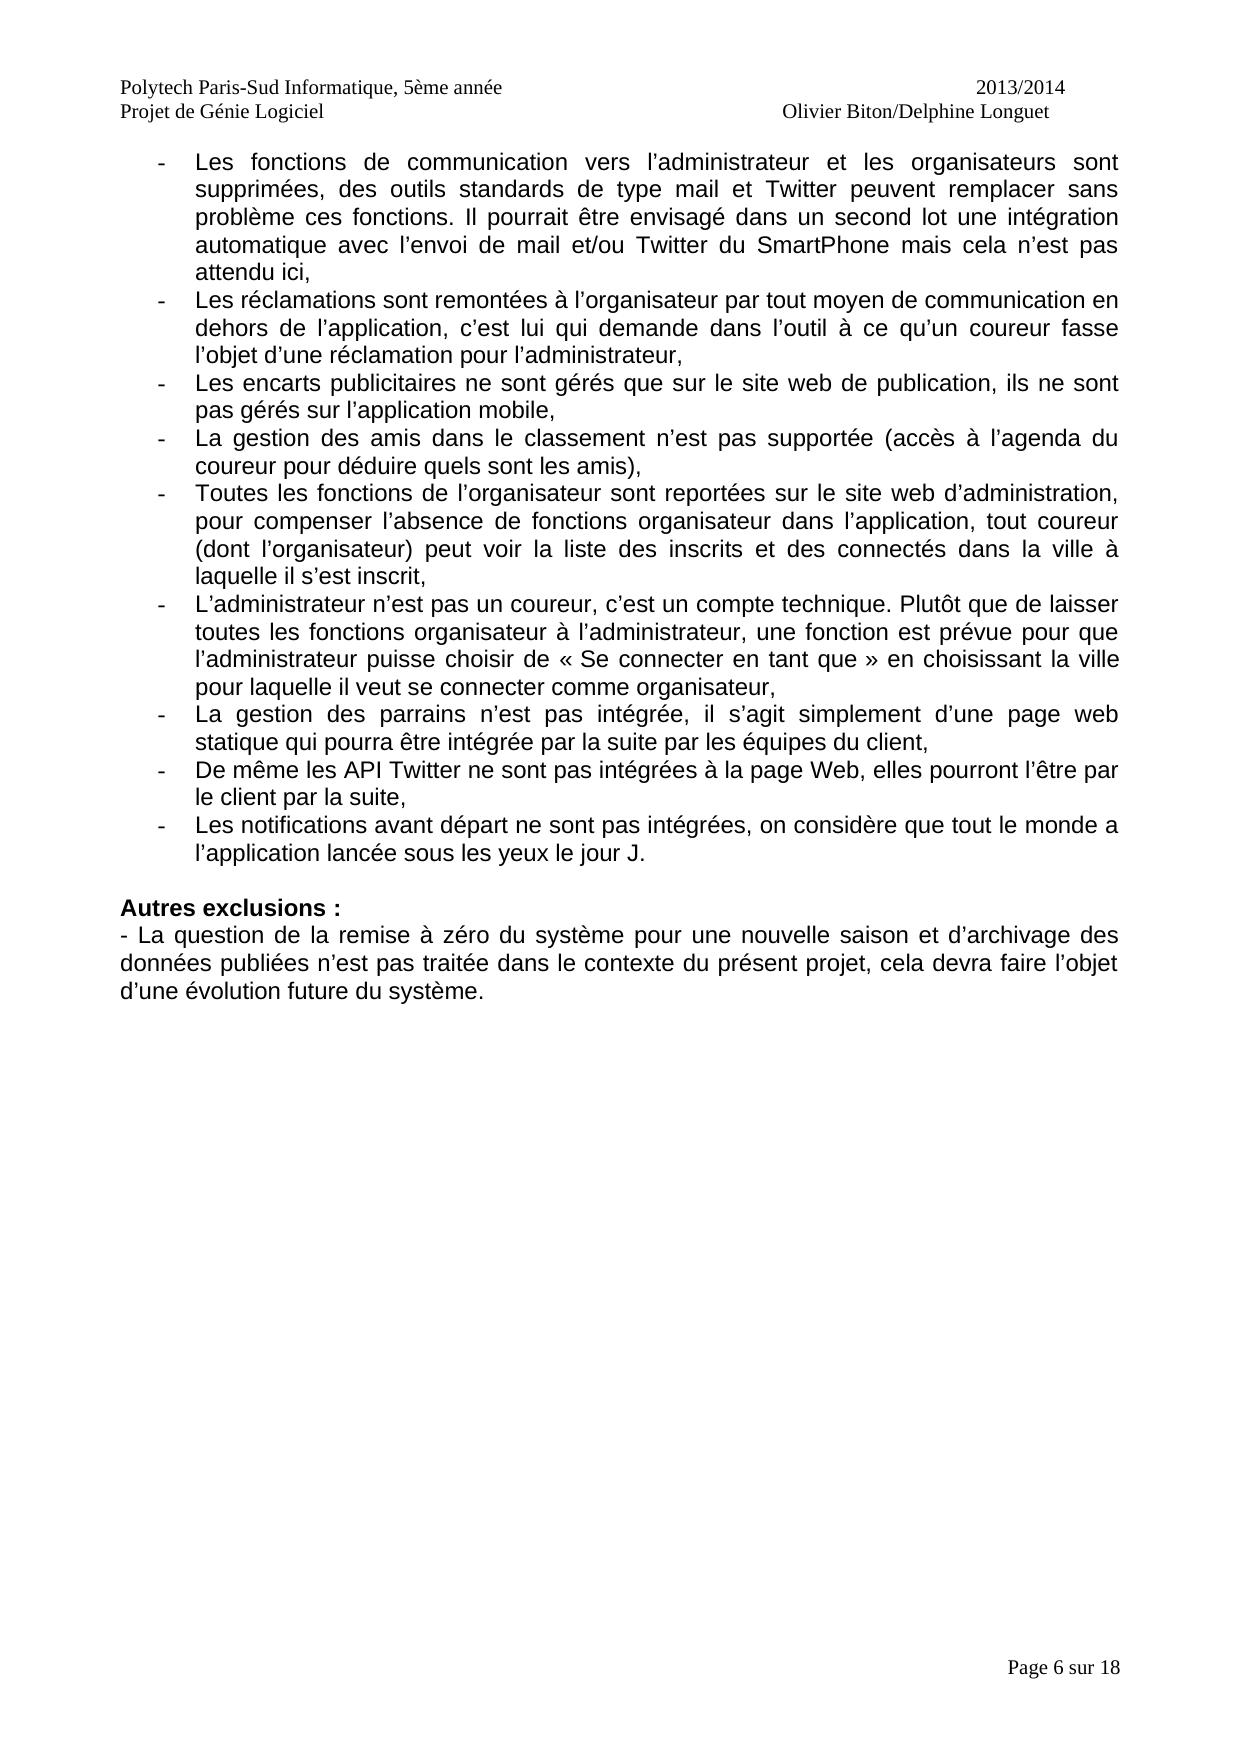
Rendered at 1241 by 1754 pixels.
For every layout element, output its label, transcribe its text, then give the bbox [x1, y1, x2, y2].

text - La question de la remise à zéro du système pour une nouvelle saison et d’archivage des données publiées n’est pas traitée dans le contexte du présent projet, cela devra faire l’objet d’une évolution future du système. [120, 921, 1120, 1004]
list Les notifications avant départ ne sont pas intégrées, on considère que tout le monde a l’application lancée sous les yeux le jour J. [157, 811, 1120, 866]
list Les encarts publicitaires ne sont gérés que sur le site web de publication, ils ne sont pas gérés sur l’application mobile, [157, 369, 1120, 424]
list L’administrateur n’est pas un coureur, c’est un compte technique. Plutôt que de laisser toutes les fonctions organisateur à l’administrateur, une fonction est prévue pour que l’administrateur puisse choisir de « Se connecter en tant que » en choisissant la ville pour laquelle il veut se connecter comme organisateur, [157, 590, 1120, 700]
list Toutes les fonctions de l’organisateur sont reportées sur le site web d’administration, pour compenser l’absence de fonctions organisateur dans l’application, tout coureur (dont l’organisateur) peut voir la liste des inscrits et des connectés dans la ville à laquelle il s’est inscrit, [157, 479, 1120, 590]
list Les réclamations sont remontées à l’organisateur par tout moyen de communication en dehors de l’application, c’est lui qui demande dans l’outil à ce qu’un coureur fasse l’objet d’une réclamation pour l’administrateur, [157, 286, 1120, 369]
list Les fonctions de communication vers l’administrateur et les organisateurs sont supprimées, des outils standards de type mail et Twitter peuvent remplacer sans problème ces fonctions. Il pourrait être envisagé dans un second lot une intégration automatique avec l’envoi de mail et/ou Twitter du SmartPhone mais cela n’est pas attendu ici, [157, 148, 1120, 286]
text Autres exclusions : [120, 894, 1120, 921]
list La gestion des parrains n’est pas intégrée, il s’agit simplement d’une page web statique qui pourra être intégrée par la suite par les équipes du client, [157, 700, 1120, 756]
list La gestion des amis dans le classement n’est pas supportée (accès à l’agenda du coureur pour déduire quels sont les amis), [157, 424, 1120, 479]
list De même les API Twitter ne sont pas intégrées à la page Web, elles pourront l’être par le client par la suite, [157, 756, 1120, 811]
